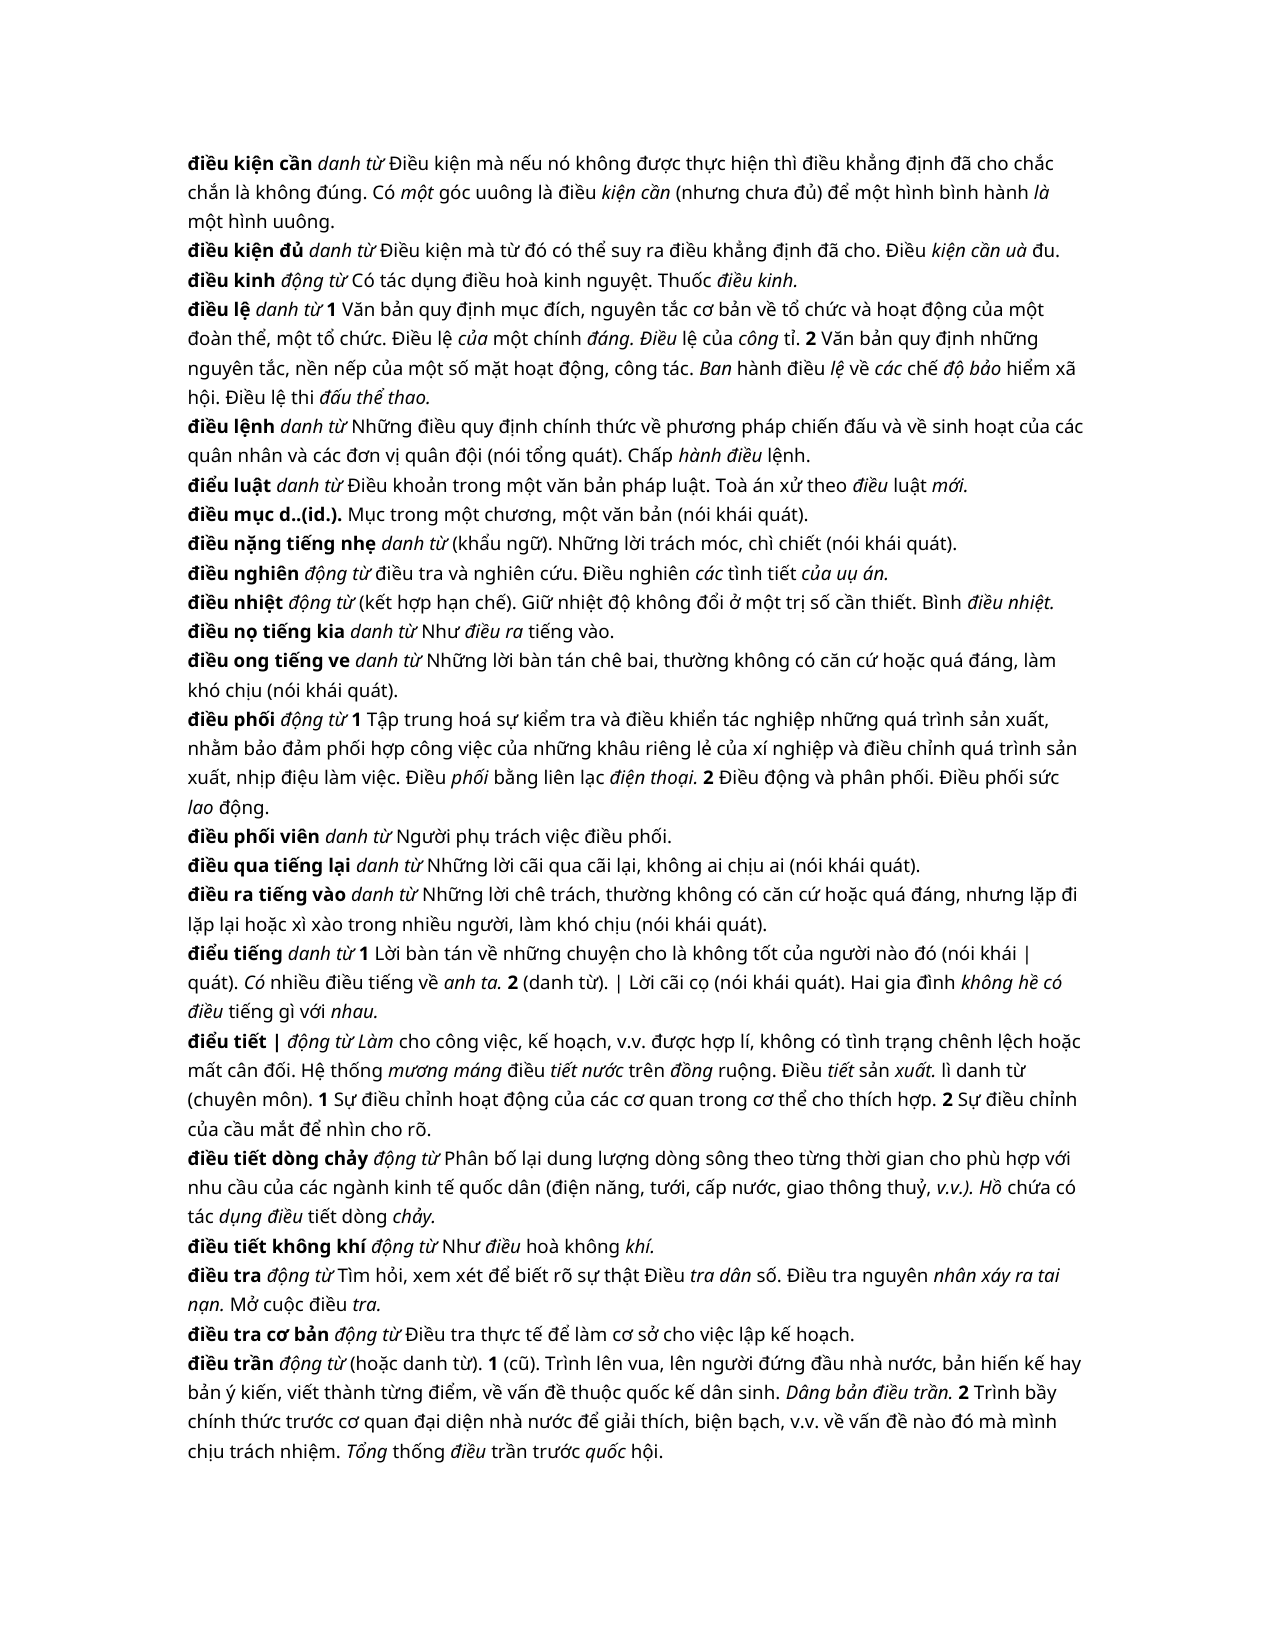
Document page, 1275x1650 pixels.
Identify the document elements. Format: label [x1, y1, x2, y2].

text [187, 150, 1087, 1463]
